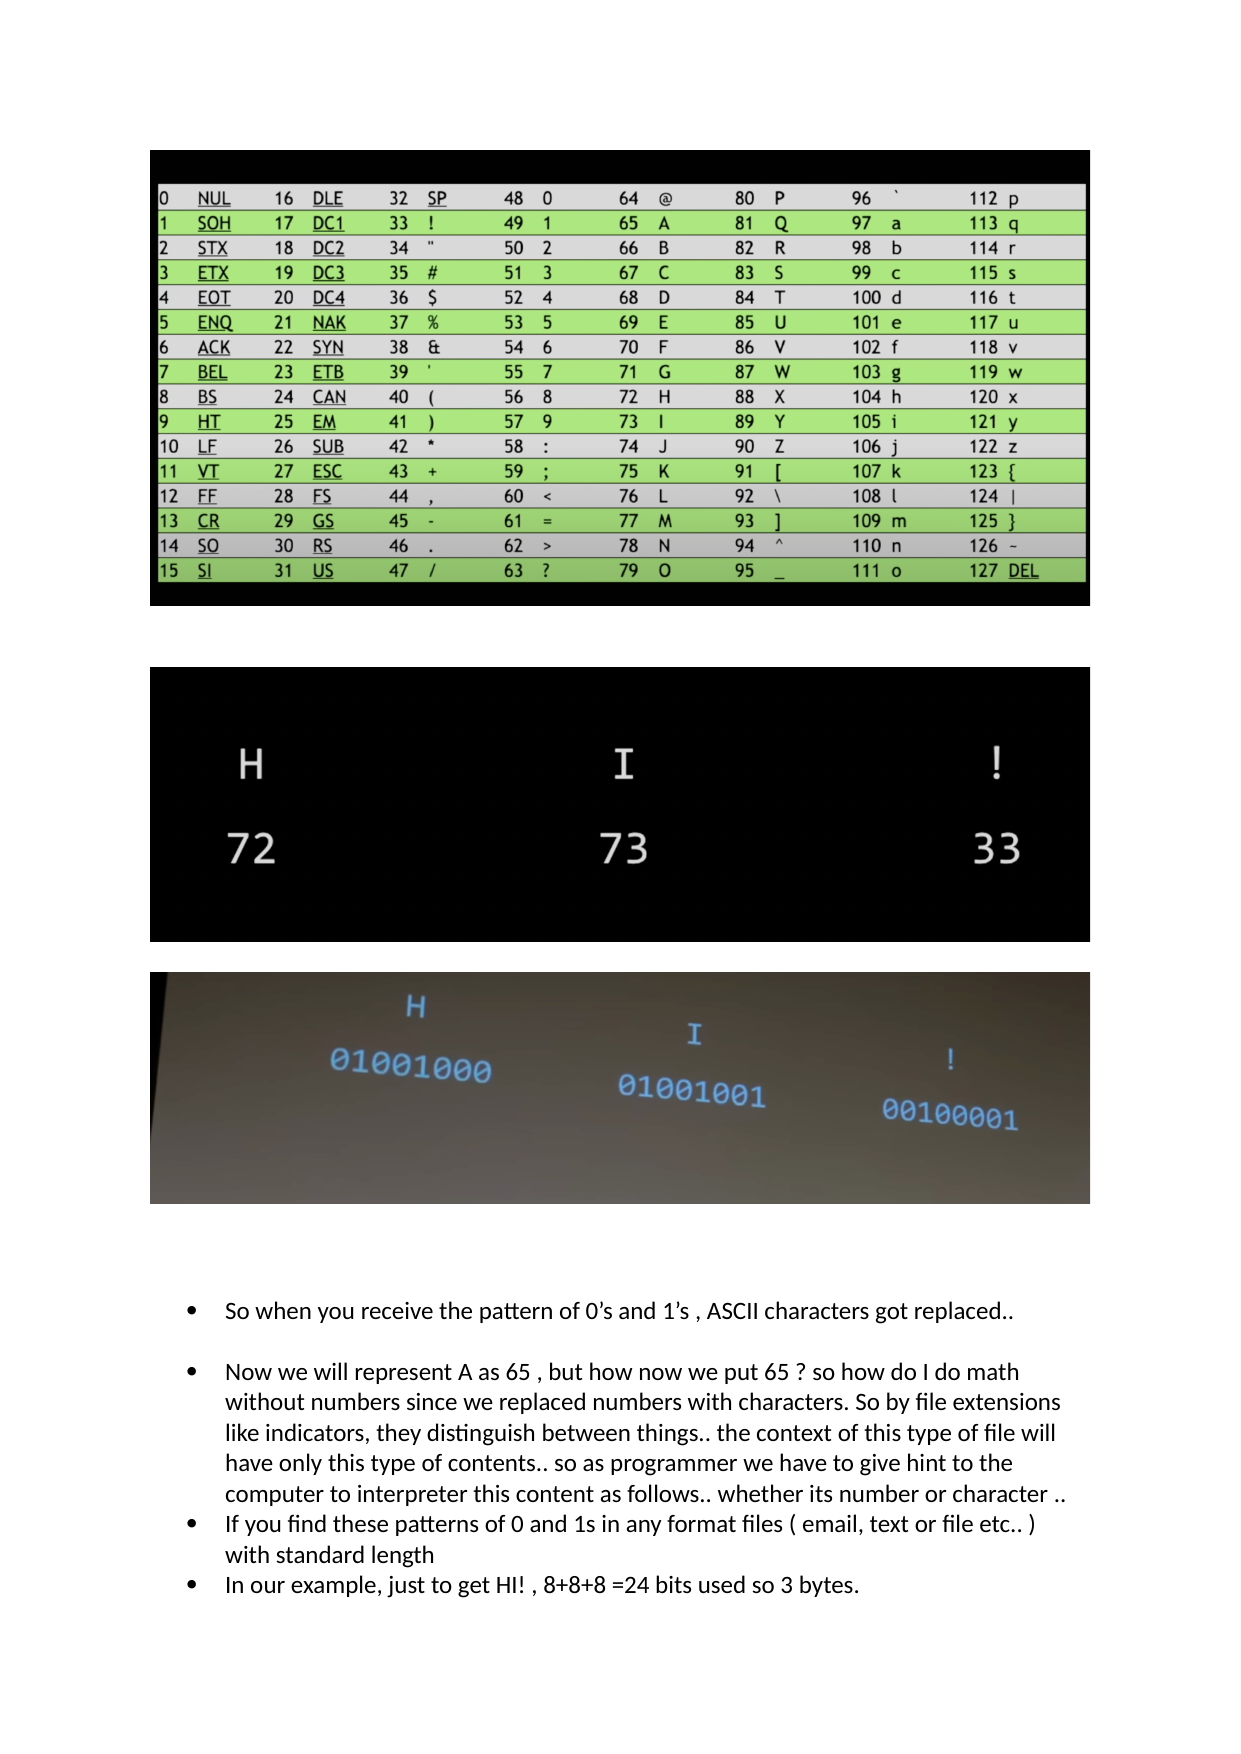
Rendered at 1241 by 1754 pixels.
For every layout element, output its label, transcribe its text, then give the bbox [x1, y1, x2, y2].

list In our example, just to get HI! , 8+8+8 =24 bits used so 3 bytes. [187, 1570, 1090, 1600]
picture [150, 972, 1091, 1204]
picture [150, 150, 1091, 606]
picture [150, 667, 1091, 942]
list So when you receive the pattern of 0’s and 1’s , ASCII characters got replaced.. [187, 1295, 1090, 1326]
list Now we will represent A as 65 , but how now we put 65 ? so how do I do math without numbers since we replaced numbers with characters. So by file extensions like indicators, they distinguish between things.. the context of this type of file will have only this type of contents.. so as programmer we have to give hint to the computer to interpreter this content as follows.. whether its number or character .. [187, 1356, 1090, 1509]
list If you find these patterns of 0 and 1s in any format files ( email, text or file etc.. ) with standard length [187, 1509, 1090, 1570]
